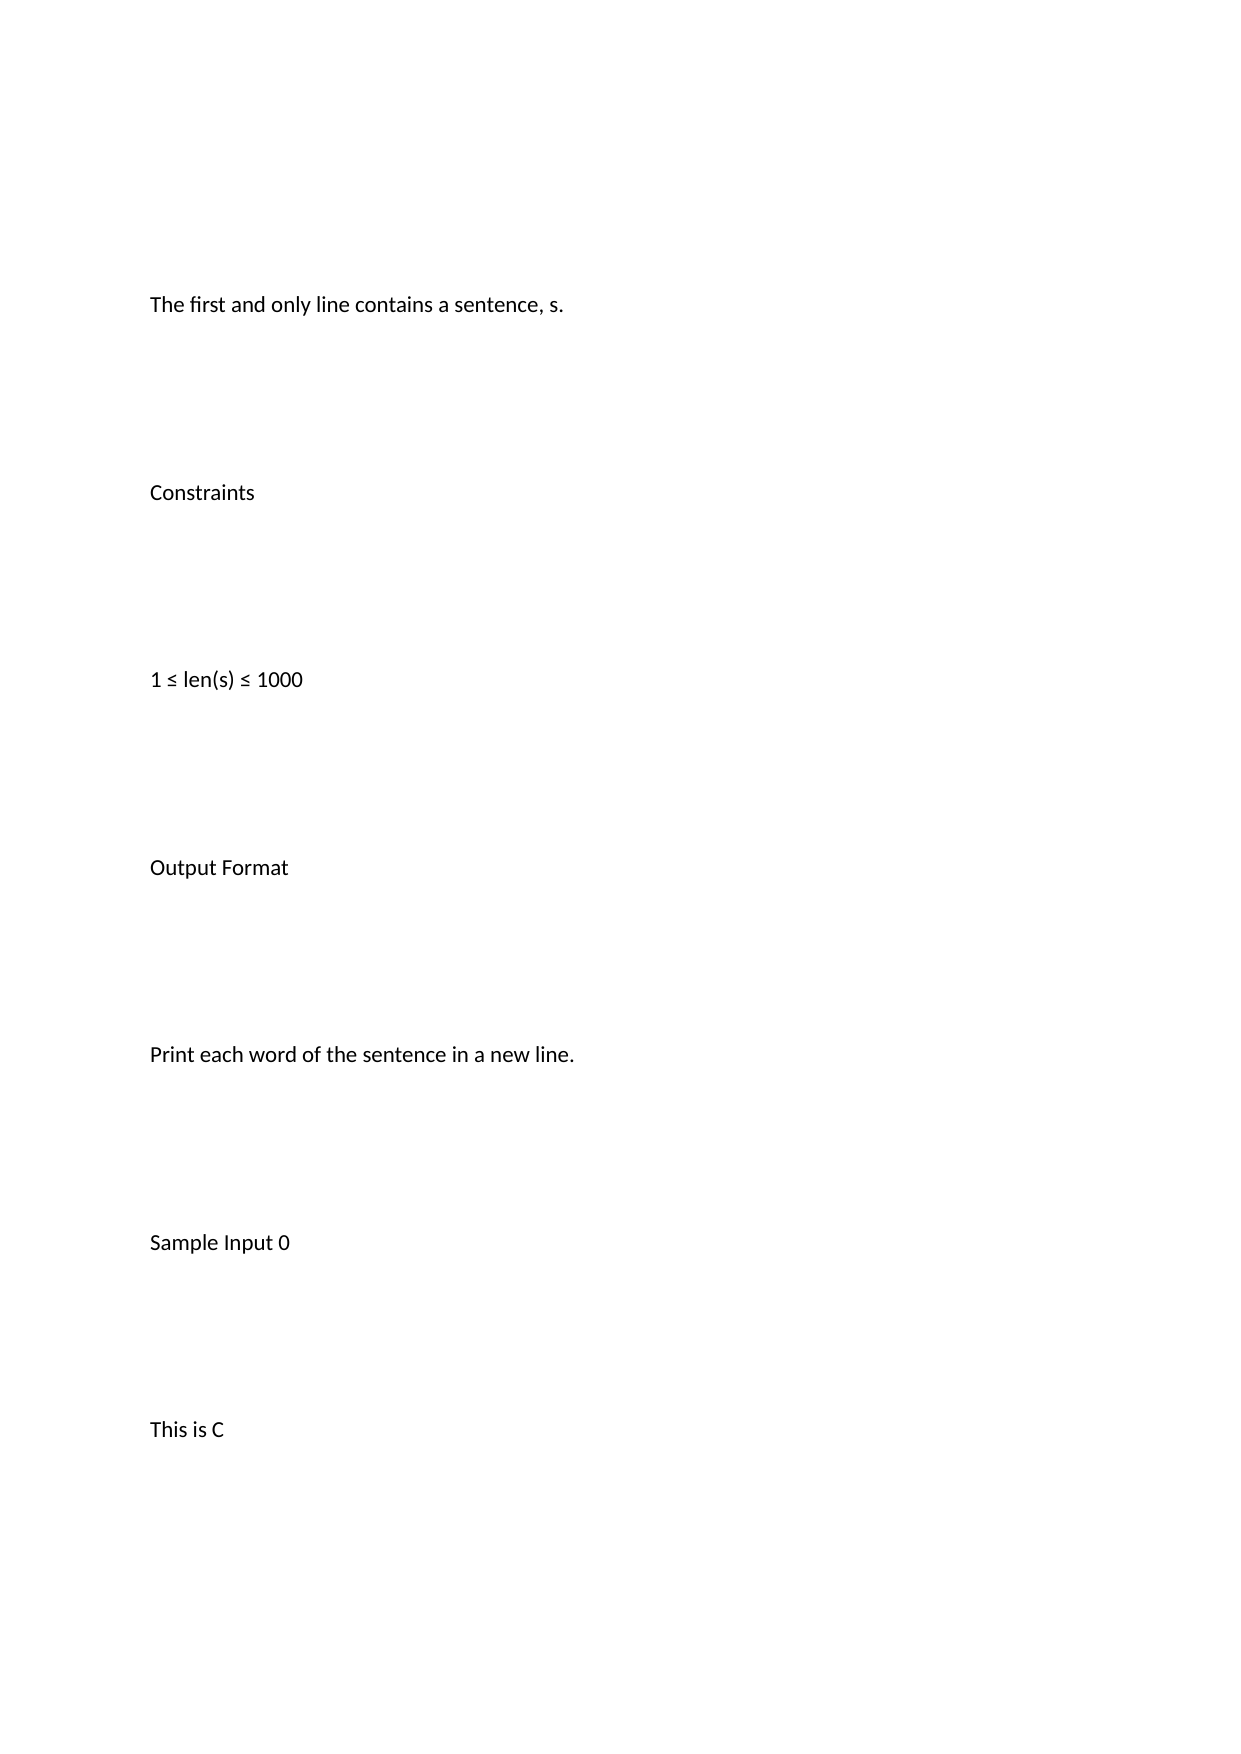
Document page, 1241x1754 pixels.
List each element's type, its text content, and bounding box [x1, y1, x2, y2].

text The first and only line contains a sentence, s. [150, 291, 1090, 319]
text Output Format [150, 853, 1090, 881]
text Constraints [150, 478, 1090, 506]
text Sample Input 0 [150, 1228, 1090, 1256]
text 1 ≤ len(s) ≤ 1000 [150, 666, 1090, 694]
text Print each word of the sentence in a new line. [150, 1041, 1090, 1069]
text This is C [150, 1416, 1090, 1444]
